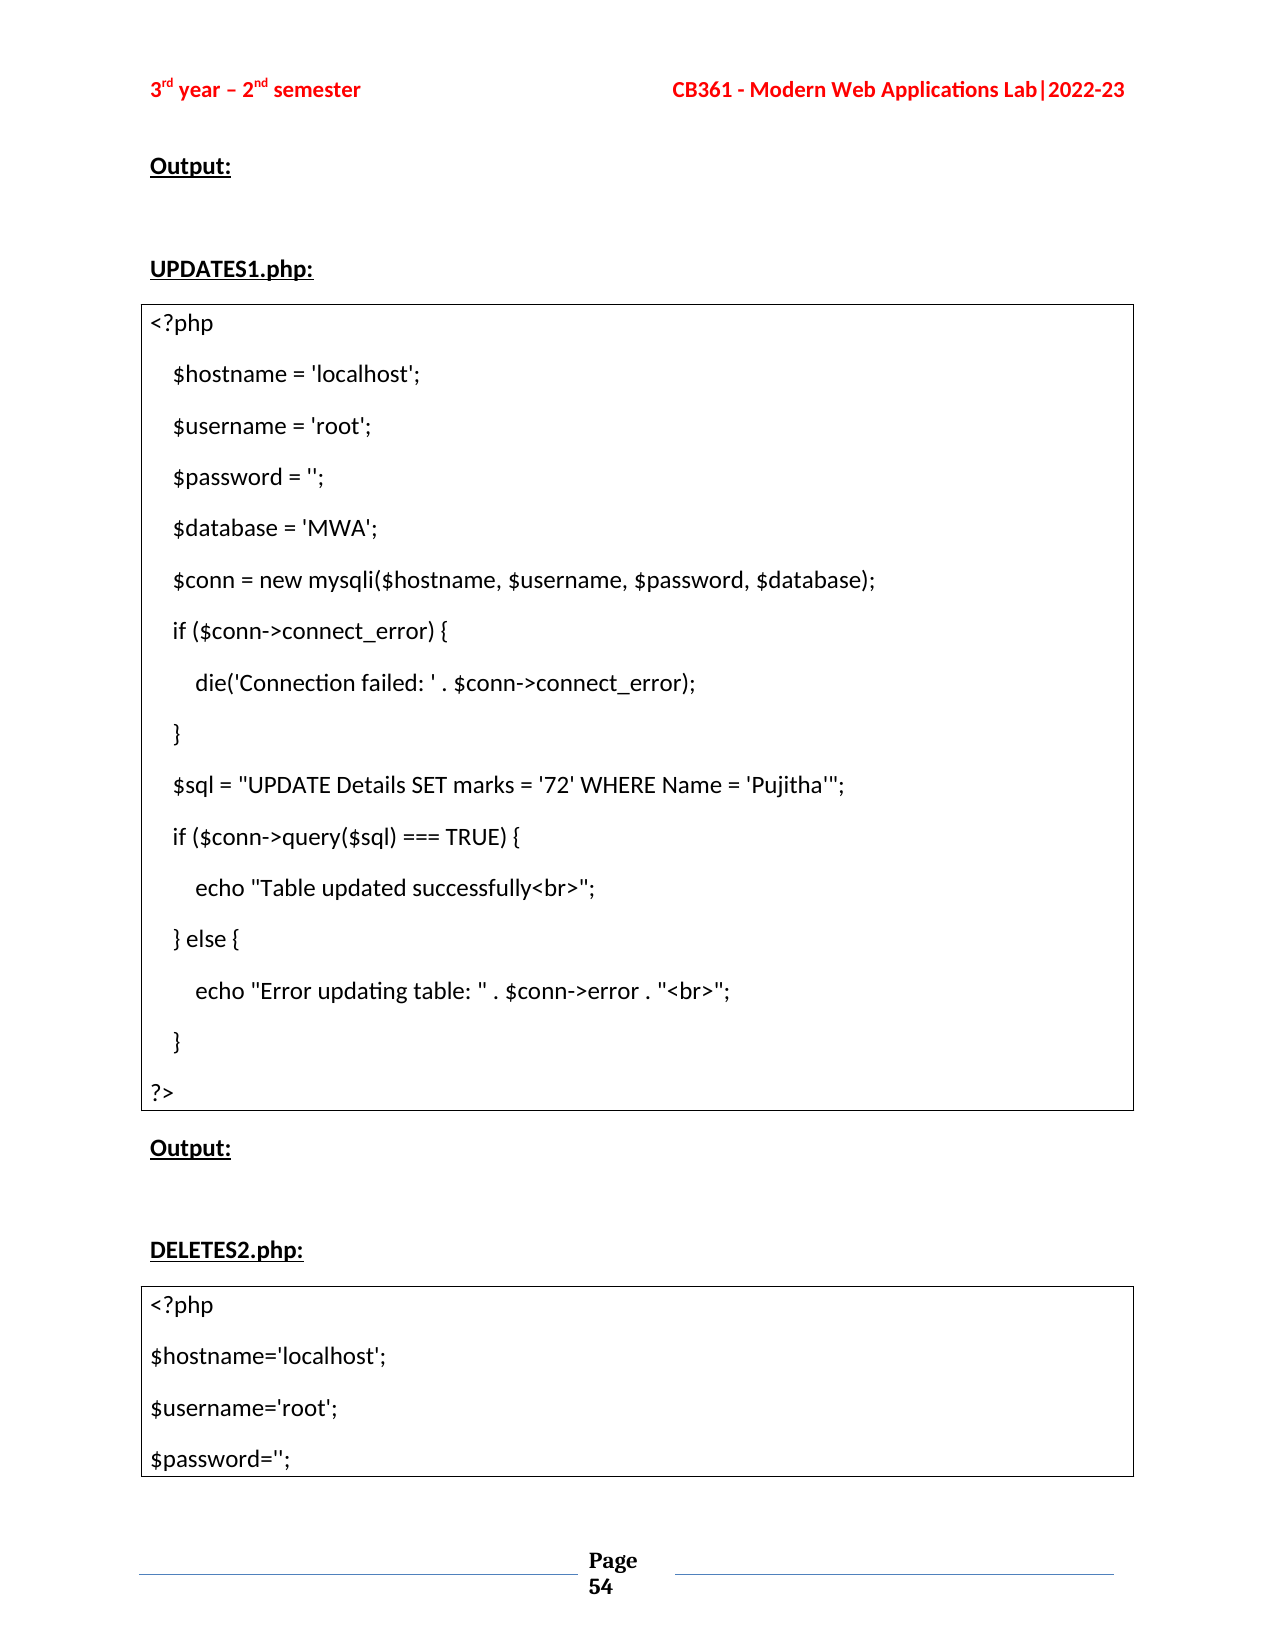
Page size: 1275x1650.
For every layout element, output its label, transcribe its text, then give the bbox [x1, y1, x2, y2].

text $conn = new mysqli($hostname, $username, $password, $database); [142, 561, 1133, 594]
text } [142, 715, 1133, 748]
text $sql = "UPDATE Details SET marks = '72' WHERE Name = 'Pujitha'"; [142, 766, 1133, 800]
text <?php [142, 305, 1133, 338]
text DELETES2.php: [150, 1235, 1125, 1265]
text $username = 'root'; [142, 407, 1133, 440]
text $database = 'MWA'; [142, 509, 1133, 543]
text ?> [142, 1074, 1133, 1110]
text $password = ''; [142, 458, 1133, 492]
text echo "Error updating table: " . $conn->error . "<br>"; [142, 972, 1133, 1005]
text } [142, 1023, 1133, 1057]
text $hostname = 'localhost'; [142, 355, 1133, 389]
text if ($conn->query($sql) === TRUE) { [142, 818, 1133, 851]
text $hostname='localhost'; [142, 1337, 1133, 1371]
text <?php [142, 1287, 1133, 1320]
text } else { [142, 920, 1133, 954]
text $username='root'; [142, 1389, 1133, 1422]
text UPDATES1.php: [150, 253, 1125, 283]
text die('Connection failed: ' . $conn->connect_error); [142, 663, 1133, 697]
text Output: [150, 1132, 1125, 1162]
text if ($conn->connect_error) { [142, 612, 1133, 646]
text $password=''; [142, 1440, 1133, 1476]
text Output: [150, 150, 1125, 181]
text echo "Table updated successfully<br>"; [142, 869, 1133, 903]
